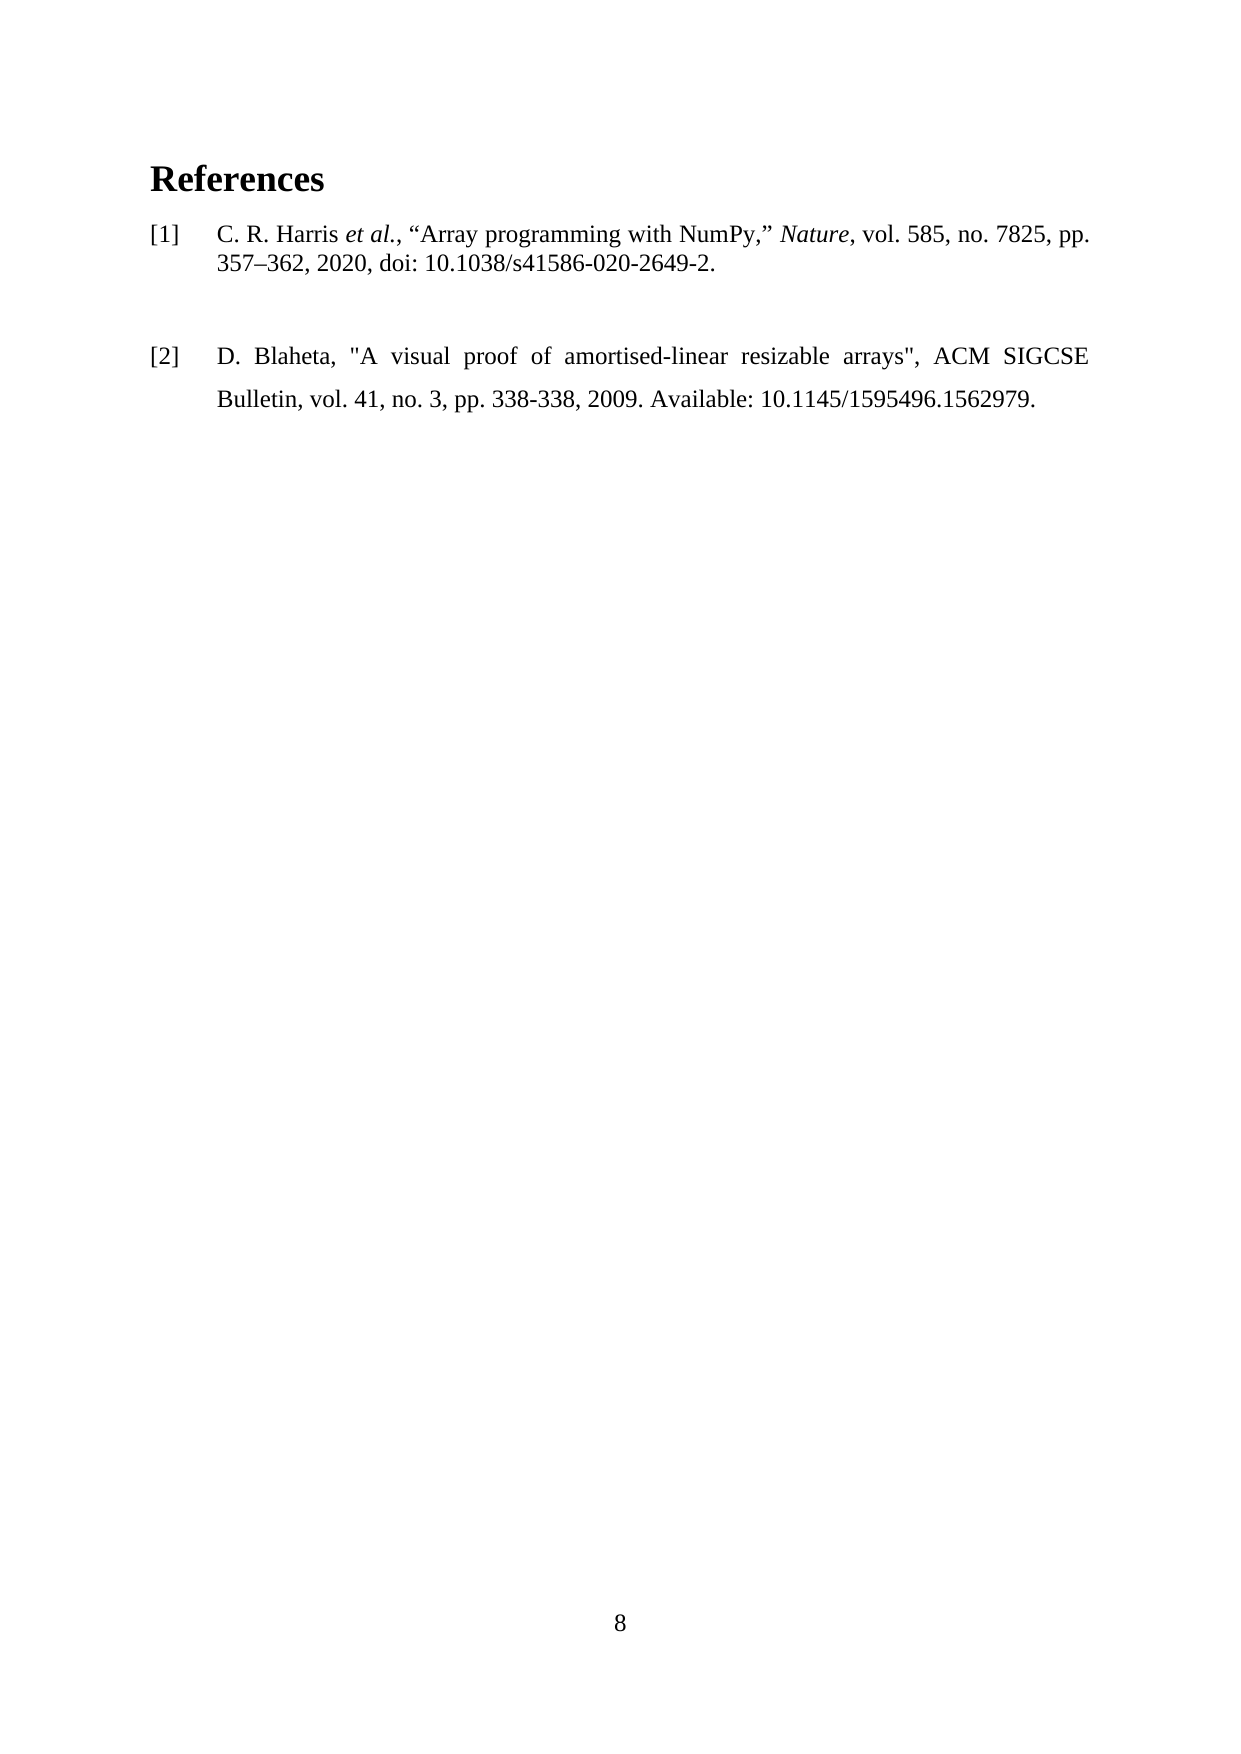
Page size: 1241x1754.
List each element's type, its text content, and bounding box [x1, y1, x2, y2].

text The researcher used Matplotlib and Numpy functions to represent a linear combination in 2-dimensional and 3-dimensional plane and learned that plotting plane is simple, ploting vectors are useful in different areas, or occasions such as knowing if the business is getting better or even going bankrupt also it is useful to today’s ongoing situation to track the pandemics movement to avoid more infections .References [150, 156, 1090, 199]
text [2] D. Blaheta, "A visual proof of amortised-linear resizable arrays", ACM SIGCSE Bulletin, vol. 41, no. 3, pp. 338-338, 2009. Available: 10.1145/1595496.1562979. [150, 341, 1090, 413]
text [1] C. R. Harris et al., “Array programming with NumPy,” Nature, vol. 585, no. 7825, pp. 357–362, 2020, doi: 10.1038/s41586-020-2649-2. [150, 219, 1090, 277]
